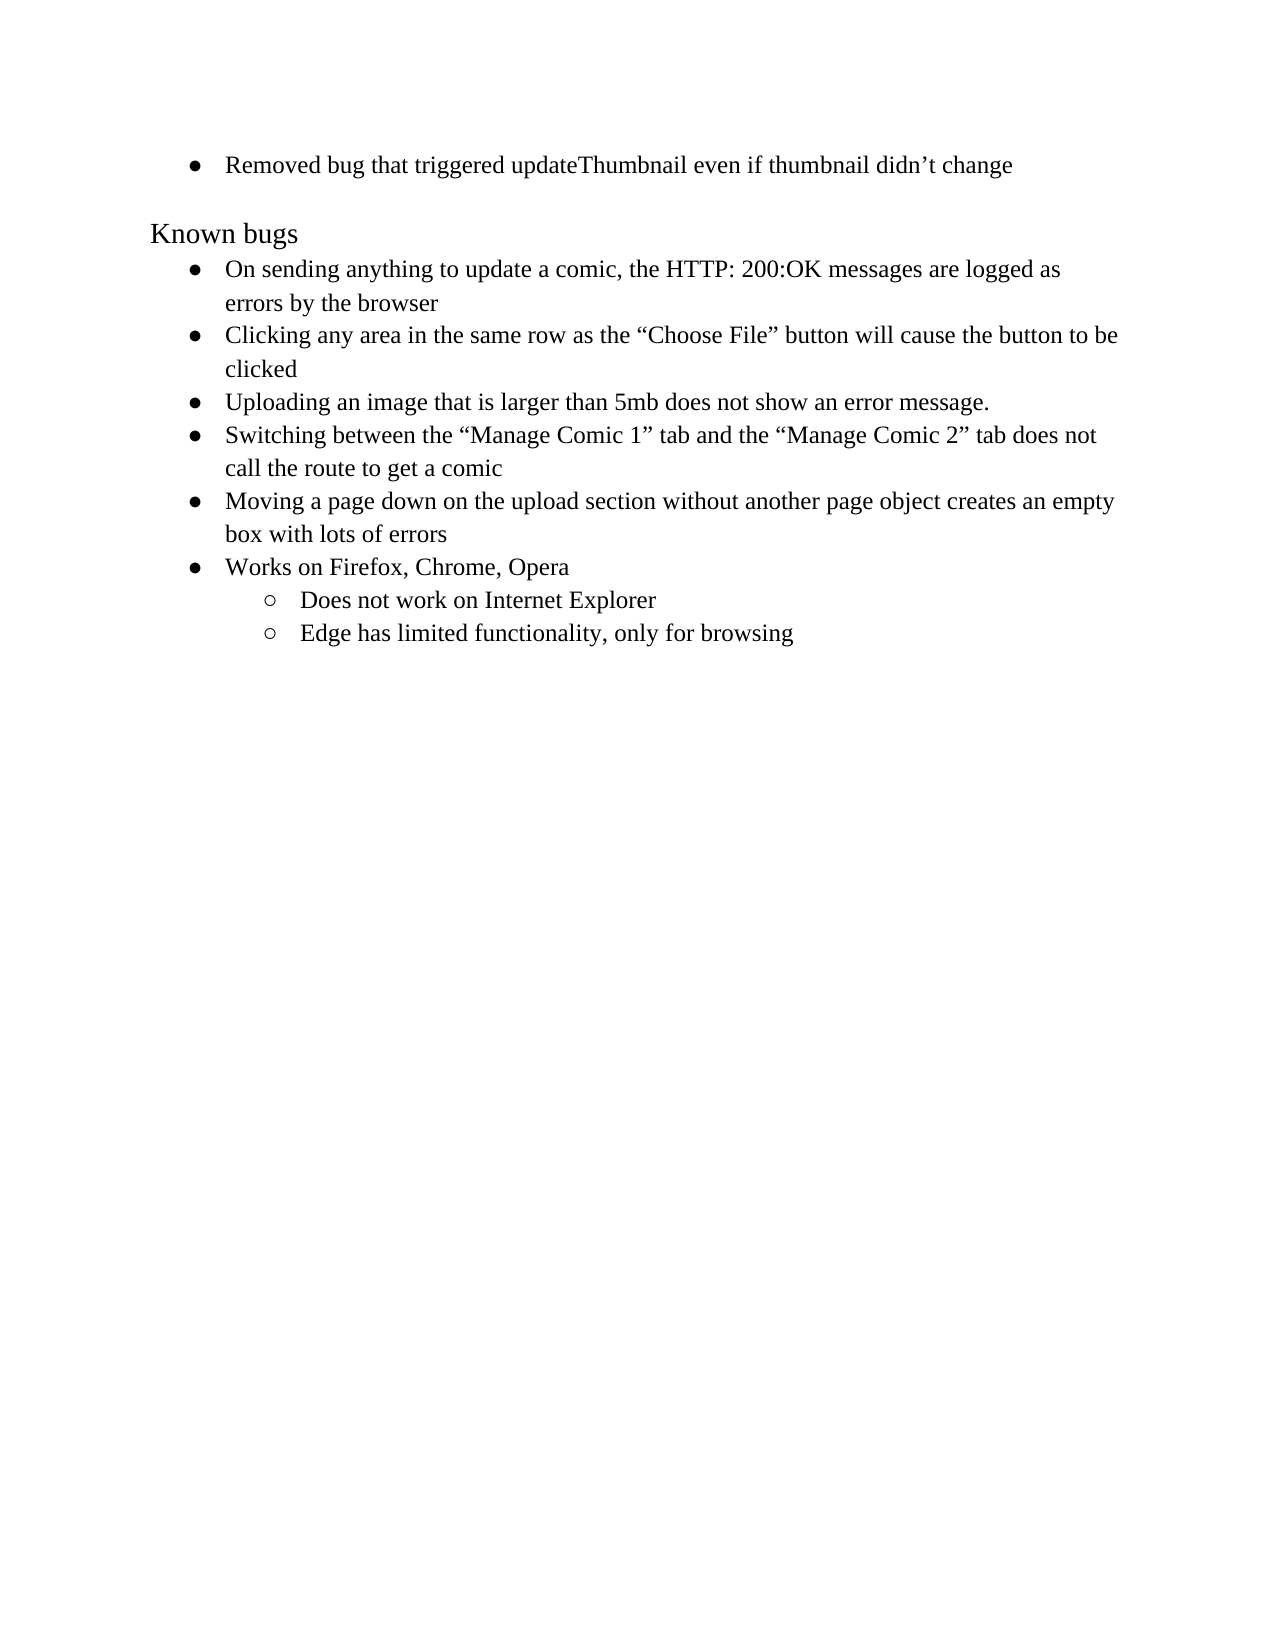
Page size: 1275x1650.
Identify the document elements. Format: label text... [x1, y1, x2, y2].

list Clicking any area in the same row as the “Choose File” button will cause the button to be clicked [187, 321, 1125, 382]
text Known bugs [150, 216, 1125, 249]
list Uploading an image that is larger than 5mb does not show an error message. [187, 387, 1125, 415]
list Does not work on Internet Explorer [262, 585, 1125, 613]
list Edge has limited functionality, only for browsing [262, 618, 1125, 647]
list Removed bug that triggered updateThumbnail even if thumbnail didn’t change [187, 150, 1125, 179]
list Switching between the “Manage Comic 1” tab and the “Manage Comic 2” tab does not call the route to get a comic [187, 420, 1125, 481]
list Moving a page down on the upload section without another page object creates an empty box with lots of errors [187, 486, 1125, 547]
list On sending anything to update a comic, the HTTP: 200:OK messages are logged as errors by the browser [187, 254, 1125, 316]
list Works on Firefox, Chrome, Opera [187, 552, 1125, 581]
